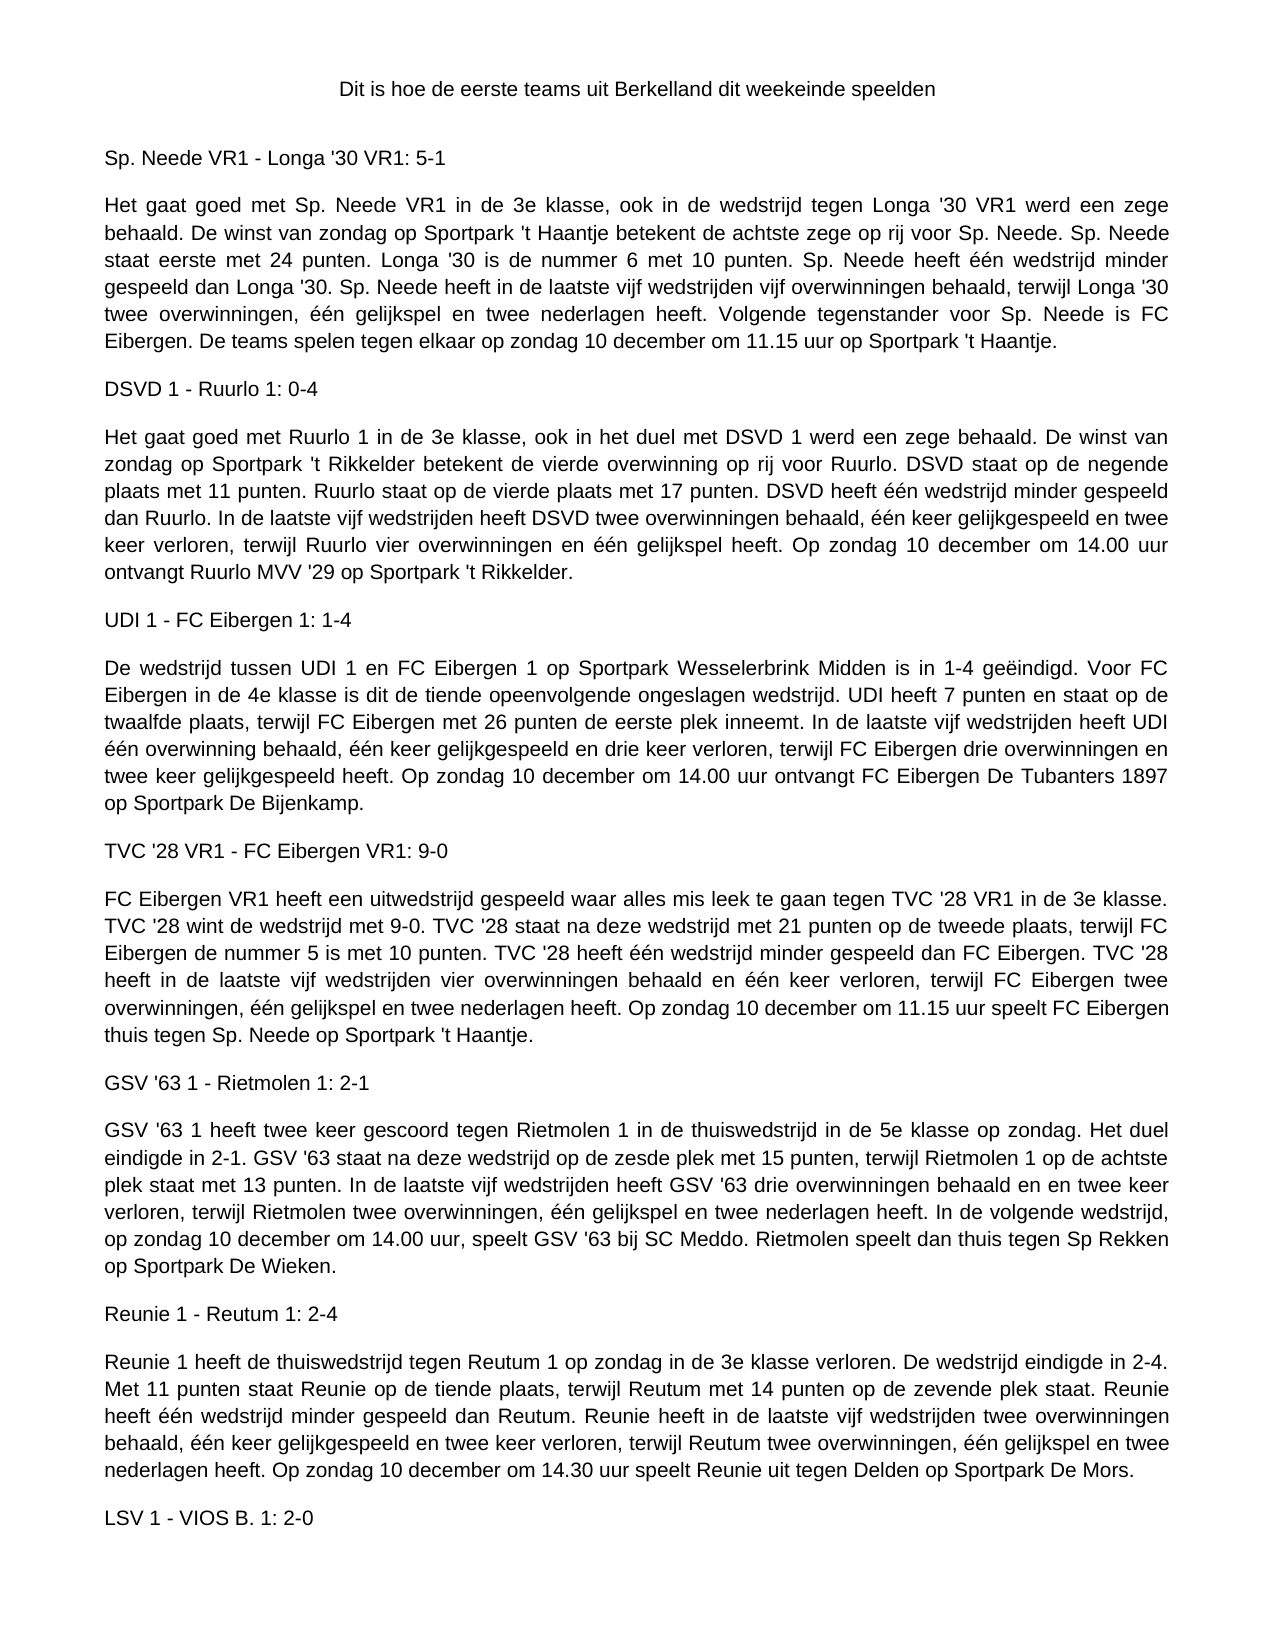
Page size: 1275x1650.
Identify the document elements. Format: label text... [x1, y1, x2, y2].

text Het gaat goed met Ruurlo 1 in de 3e klasse, ook in het duel met DSVD 1 werd een zege behaald. De winst van zondag op Sportpark 't Rikkelder betekent de vierde overwinning op rij voor Ruurlo. DSVD staat op de negende plaats met 11 punten. Ruurlo staat op de vierde plaats met 17 punten. DSVD heeft één wedstrijd minder gespeeld dan Ruurlo. In de laatste vijf wedstrijden heeft DSVD twee overwinningen behaald, één keer gelijkgespeeld en twee keer verloren, terwijl Ruurlo vier overwinningen en één gelijkspel heeft. Op zondag 10 december om 14.00 uur ontvangt Ruurlo MVV '29 op Sportpark 't Rikkelder. [104, 421, 1171, 584]
text FC Eibergen VR1 heeft een uitwedstrijd gespeeld waar alles mis leek te gaan tegen TVC '28 VR1 in de 3e klasse. TVC '28 wint de wedstrijd met 9-0. TVC '28 staat na deze wedstrijd met 21 punten op de tweede plaats, terwijl FC Eibergen de nummer 5 is met 10 punten. TVC '28 heeft één wedstrijd minder gespeeld dan FC Eibergen. TVC '28 heeft in de laatste vijf wedstrijden vier overwinningen behaald en één keer verloren, terwijl FC Eibergen twee overwinningen, één gelijkspel en twee nederlagen heeft. Op zondag 10 december om 11.15 uur speelt FC Eibergen thuis tegen Sp. Neede op Sportpark 't Haantje. [104, 884, 1171, 1046]
text TVC '28 VR1 - FC Eibergen VR1: 9-0 [104, 836, 1171, 863]
text GSV '63 1 heeft twee keer gescoord tegen Rietmolen 1 in de thuiswedstrijd in de 5e klasse op zondag. Het duel eindigde in 2-1. GSV '63 staat na deze wedstrijd op de zesde plek met 15 punten, terwijl Rietmolen 1 op de achtste plek staat met 13 punten. In de laatste vijf wedstrijden heeft GSV '63 drie overwinningen behaald en en twee keer verloren, terwijl Rietmolen twee overwinningen, één gelijkspel en twee nederlagen heeft. In de volgende wedstrijd, op zondag 10 december om 14.00 uur, speelt GSV '63 bij SC Meddo. Rietmolen speelt dan thuis tegen Sp Rekken op Sportpark De Wieken. [104, 1115, 1171, 1278]
text Sp. Neede VR1 - Longa '30 VR1: 5-1 [104, 142, 1171, 169]
text UDI 1 - FC Eibergen 1: 1-4 [104, 605, 1171, 632]
text Reunie 1 - Reutum 1: 2-4 [104, 1298, 1171, 1326]
text Het gaat goed met Sp. Neede VR1 in de 3e klasse, ook in de wedstrijd tegen Longa '30 VR1 werd een zege behaald. De winst van zondag op Sportpark 't Haantje betekent de achtste zege op rij voor Sp. Neede. Sp. Neede staat eerste met 24 punten. Longa '30 is de nummer 6 met 10 punten. Sp. Neede heeft één wedstrijd minder gespeeld dan Longa '30. Sp. Neede heeft in de laatste vijf wedstrijden vijf overwinningen behaald, terwijl Longa '30 twee overwinningen, één gelijkspel en twee nederlagen heeft. Volgende tegenstander voor Sp. Neede is FC Eibergen. De teams spelen tegen elkaar op zondag 10 december om 11.15 uur op Sportpark 't Haantje. [104, 190, 1171, 353]
text De wedstrijd tussen UDI 1 en FC Eibergen 1 op Sportpark Wesselerbrink Midden is in 1-4 geëindigd. Voor FC Eibergen in de 4e klasse is dit de tiende opeenvolgende ongeslagen wedstrijd. UDI heeft 7 punten en staat op de twaalfde plaats, terwijl FC Eibergen met 26 punten de eerste plek inneemt. In de laatste vijf wedstrijden heeft UDI één overwinning behaald, één keer gelijkgespeeld en drie keer verloren, terwijl FC Eibergen drie overwinningen en twee keer gelijkgespeeld heeft. Op zondag 10 december om 14.00 uur ontvangt FC Eibergen De Tubanters 1897 op Sportpark De Bijenkamp. [104, 653, 1171, 815]
text Reunie 1 heeft de thuiswedstrijd tegen Reutum 1 op zondag in de 3e klasse verloren. De wedstrijd eindigde in 2-4. Met 11 punten staat Reunie op de tiende plaats, terwijl Reutum met 14 punten op de zevende plek staat. Reunie heeft één wedstrijd minder gespeeld dan Reutum. Reunie heeft in de laatste vijf wedstrijden twee overwinningen behaald, één keer gelijkgespeeld en twee keer verloren, terwijl Reutum twee overwinningen, één gelijkspel en twee nederlagen heeft. Op zondag 10 december om 14.30 uur speelt Reunie uit tegen Delden op Sportpark De Mors. [104, 1346, 1171, 1482]
text GSV '63 1 - Rietmolen 1: 2-1 [104, 1067, 1171, 1094]
text LSV 1 - VIOS B. 1: 2-0 [104, 1503, 1171, 1530]
text DSVD 1 - Ruurlo 1: 0-4 [104, 373, 1171, 401]
